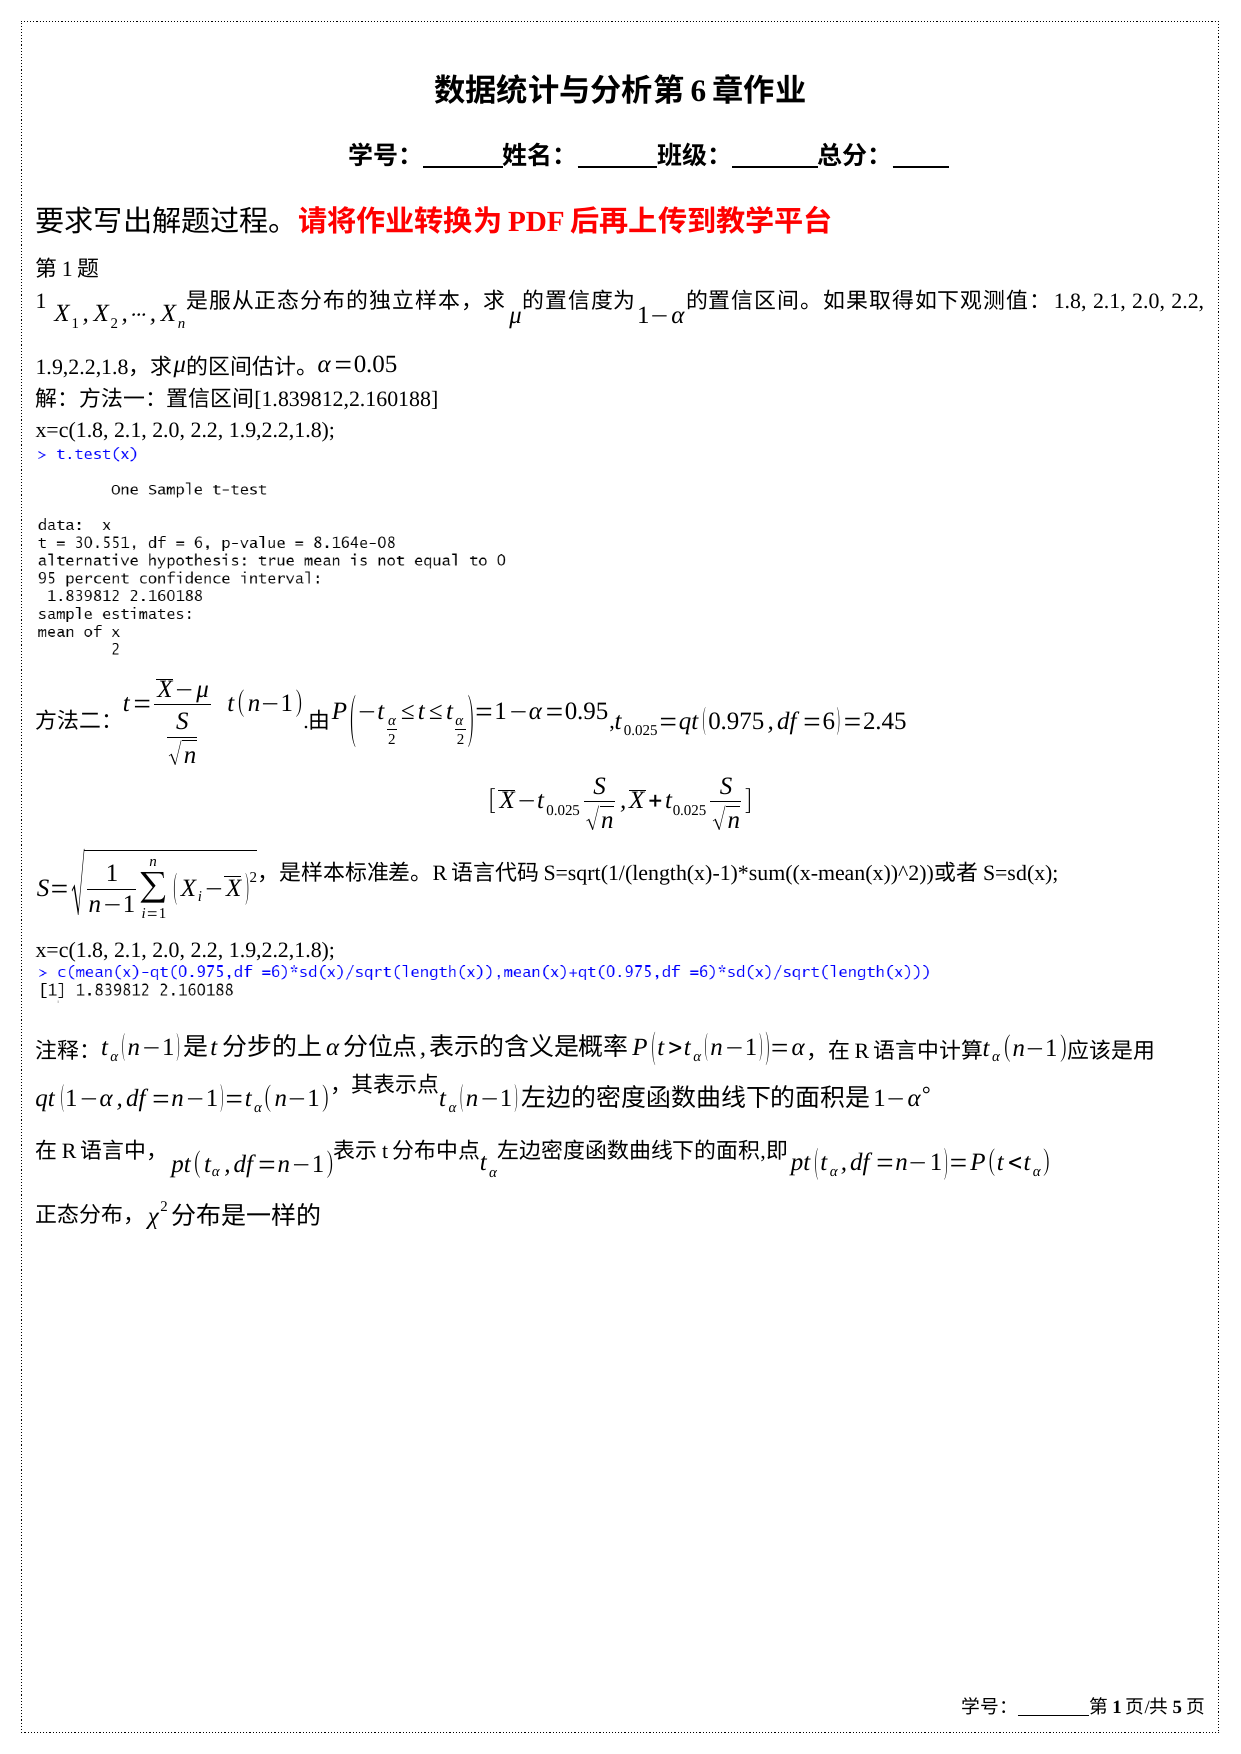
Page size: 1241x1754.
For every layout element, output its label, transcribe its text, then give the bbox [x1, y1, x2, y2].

text 方法二：.由, [35, 673, 1205, 771]
text 正态分布， [35, 1197, 1205, 1229]
text x=c(1.8, 2.1, 2.0, 2.2, 1.9,2.2,1.8); [35, 413, 1205, 446]
text 学号： 姓名： 班级： 总分： [35, 121, 1205, 186]
picture [35, 965, 936, 1003]
text 注释：，在R语言中计算应该是用 [35, 1031, 1205, 1067]
text ，其表示点。 [35, 1067, 1205, 1132]
text ，是样本标准差。R语言代码S=sqrt(1/(length(x)-1)*sum((x-mean(x))^2))或者 S=sd(x); [35, 836, 1205, 933]
picture [35, 445, 520, 660]
text 数据统计与分析第6章作业 [35, 56, 1205, 121]
text 要求写出解题过程。请将作业转换为PDF后再上传到教学平台 [35, 186, 1205, 251]
text 1 是服从正态分布的独立样本，求的置信度为的置信区间。如果取得如下观测值：1.8, 2.1, 2.0, 2.2, 1.9,2.2,1.8，求的区间估计。 [35, 283, 1205, 381]
text 解：方法一：置信区间[1.839812,2.160188] [35, 381, 1205, 413]
text x=c(1.8, 2.1, 2.0, 2.2, 1.9,2.2,1.8); [35, 933, 1205, 966]
text 在R语言中，表示t分布中点左边密度函数曲线下的面积,即 [35, 1132, 1205, 1197]
text 第1题 [35, 251, 1205, 283]
